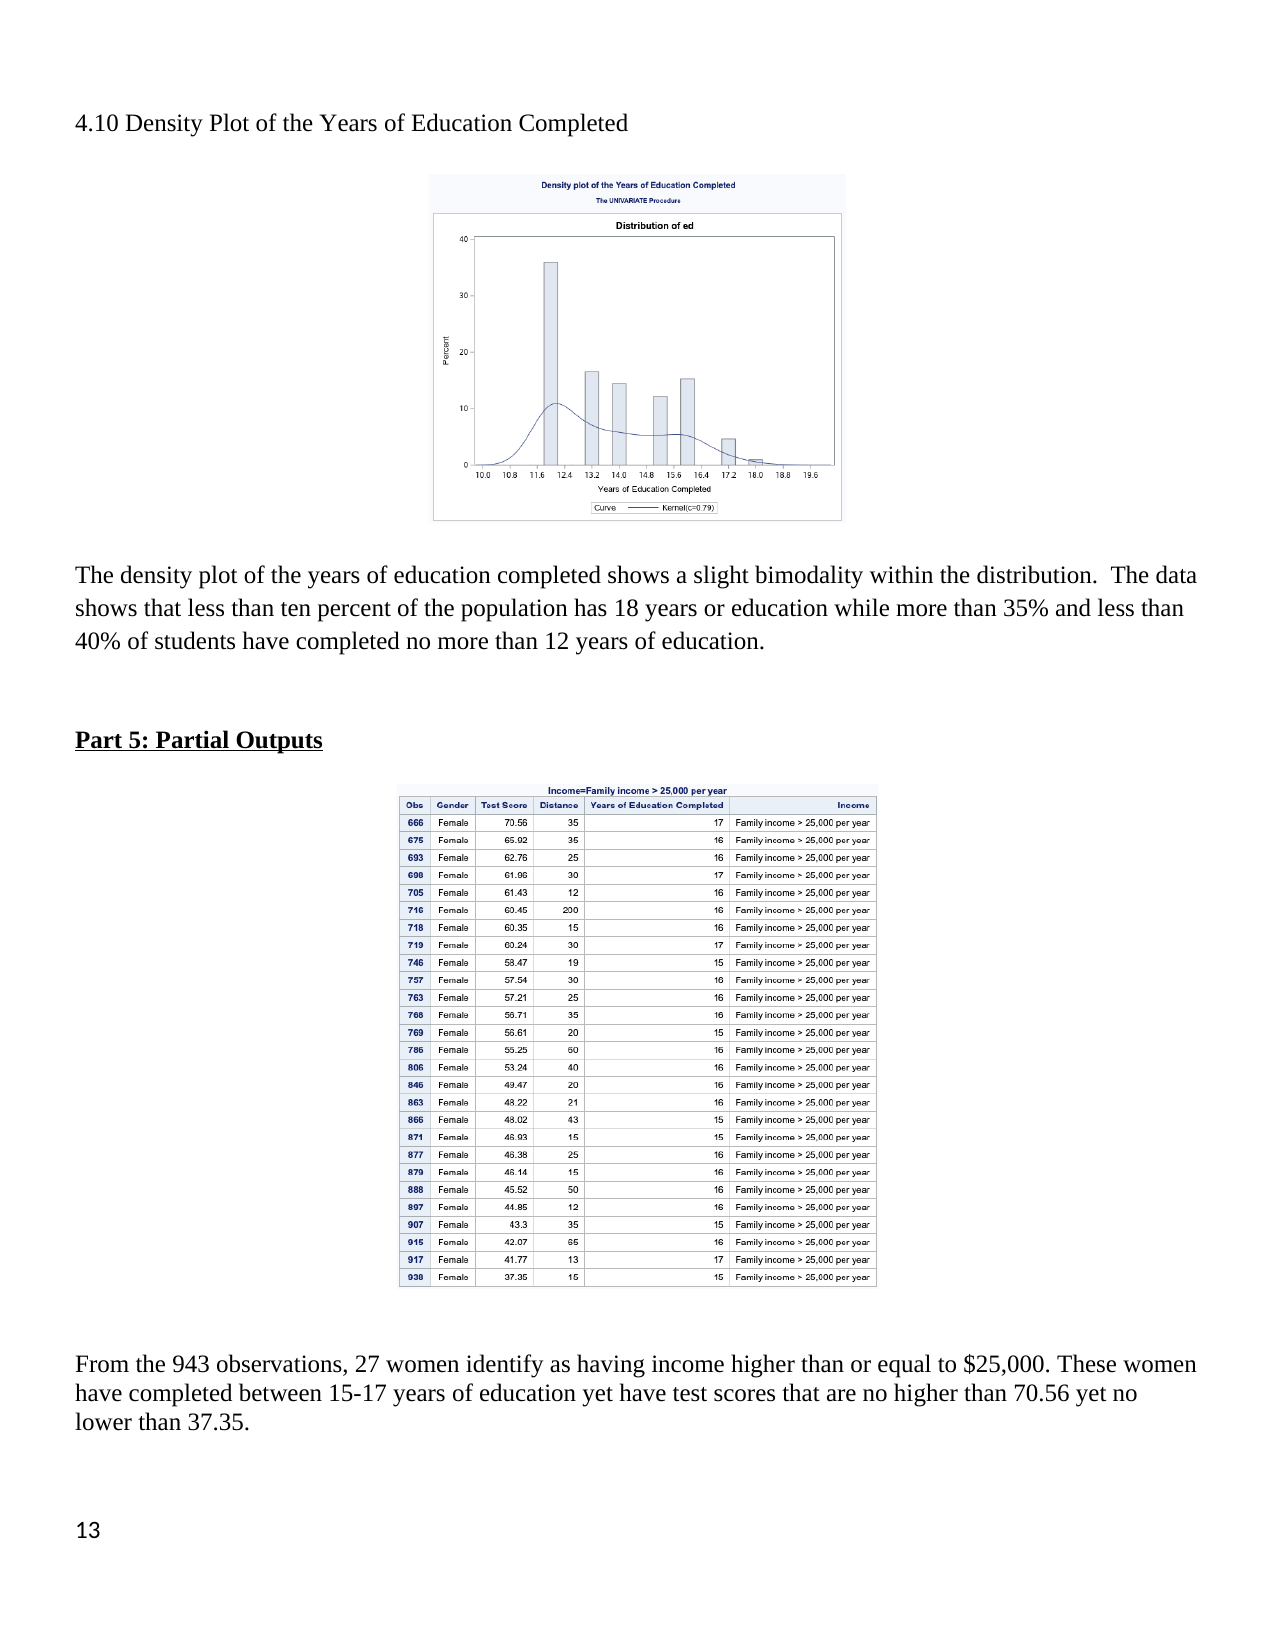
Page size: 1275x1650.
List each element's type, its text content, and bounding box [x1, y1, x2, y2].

text From the 943 observations, 27 women identify as having income higher than or equal to $25,000. These women have completed between 15-17 years of education yet have test scores that are no higher than 70.56 yet no lower than 37.35. [75, 1349, 1200, 1436]
picture [429, 174, 846, 523]
picture [396, 784, 879, 1289]
text Part 5: Partial Outputs [75, 725, 1200, 754]
text 4.10 Density Plot of the Years of Education Completed [75, 108, 1200, 137]
text The density plot of the years of education completed shows a slight bimodality within the distribution. The data shows that less than ten percent of the population has 18 years or education while more than 35% and less than 40% of students have completed no more than 12 years of education. [75, 560, 1200, 655]
